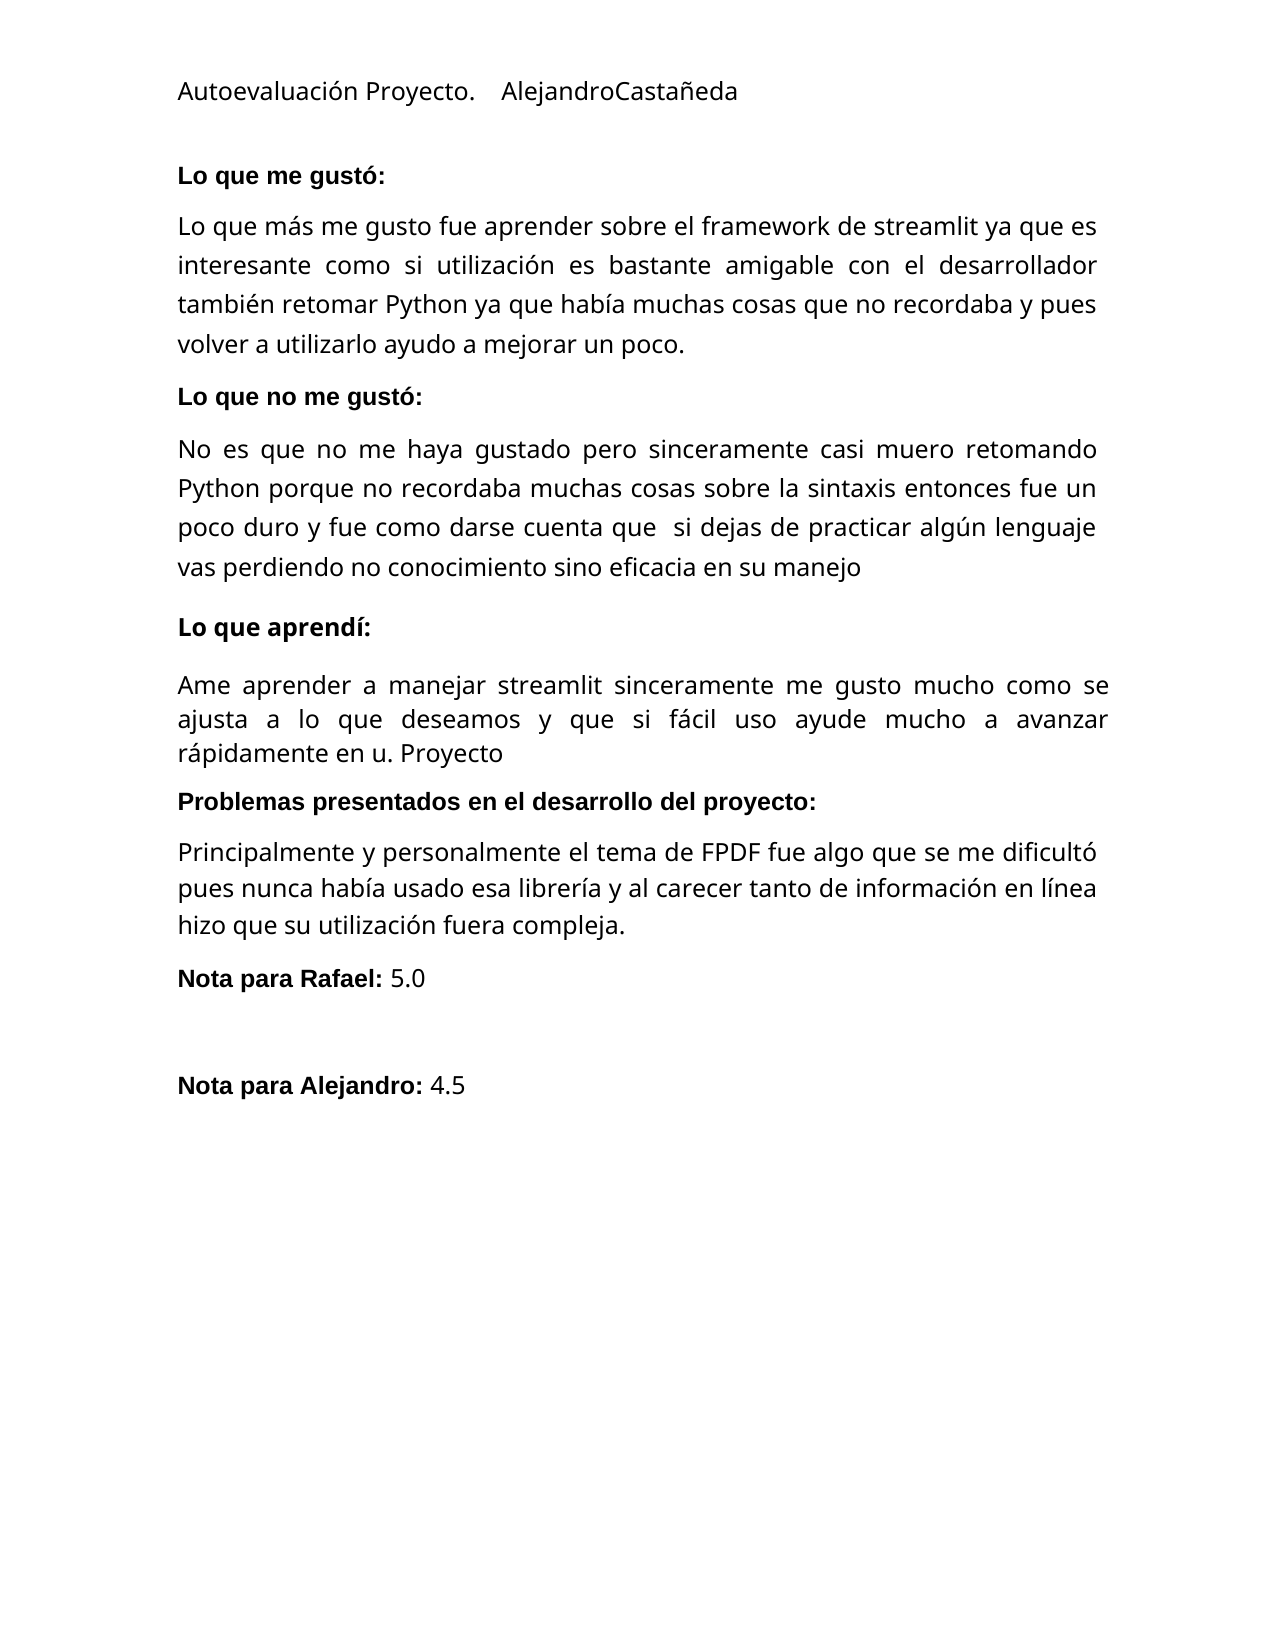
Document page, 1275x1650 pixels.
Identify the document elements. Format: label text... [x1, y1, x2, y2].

text No es que no me haya gustado pero sinceramente casi muero retomando Python porque no recordaba muchas cosas sobre la sintaxis entonces fue un poco duro y fue como darse cuenta que si dejas de practicar algún lenguaje vas perdiendo no conocimiento sino eficacia en su manejo [177, 432, 1098, 583]
subtitle Nota para Rafael: 5.0 [177, 961, 1110, 995]
text Principalmente y personalmente el tema de FPDF fue algo que se me dificultó pues nunca había usado esa librería y al carecer tanto de información en línea hizo que su utilización fuera compleja. [177, 834, 1098, 942]
text Autoevaluación Proyecto. AlejandroCastañeda [177, 74, 1110, 108]
text Lo que más me gusto fue aprender sobre el framework de streamlit ya que es interesante como si utilización es bastante amigable con el desarrollador también retomar Python ya que había muchas cosas que no recordaba y pues volver a utilizarlo ayudo a mejorar un poco. [177, 209, 1098, 360]
subtitle Problemas presentados en el desarrollo del proyecto: [177, 786, 1110, 815]
text Lo que aprendí: [177, 609, 1098, 643]
text Ame aprender a manejar streamlit sinceramente me gusto mucho como se ajusta a lo que deseamos y que si fácil uso ayude mucho a avanzar rápidamente en u. Proyecto [177, 667, 1110, 769]
subtitle Lo que me gustó: [177, 161, 1110, 190]
subtitle Nota para Alejandro: 4.5 [177, 1068, 1110, 1102]
subtitle Lo que no me gustó: [177, 382, 1110, 411]
